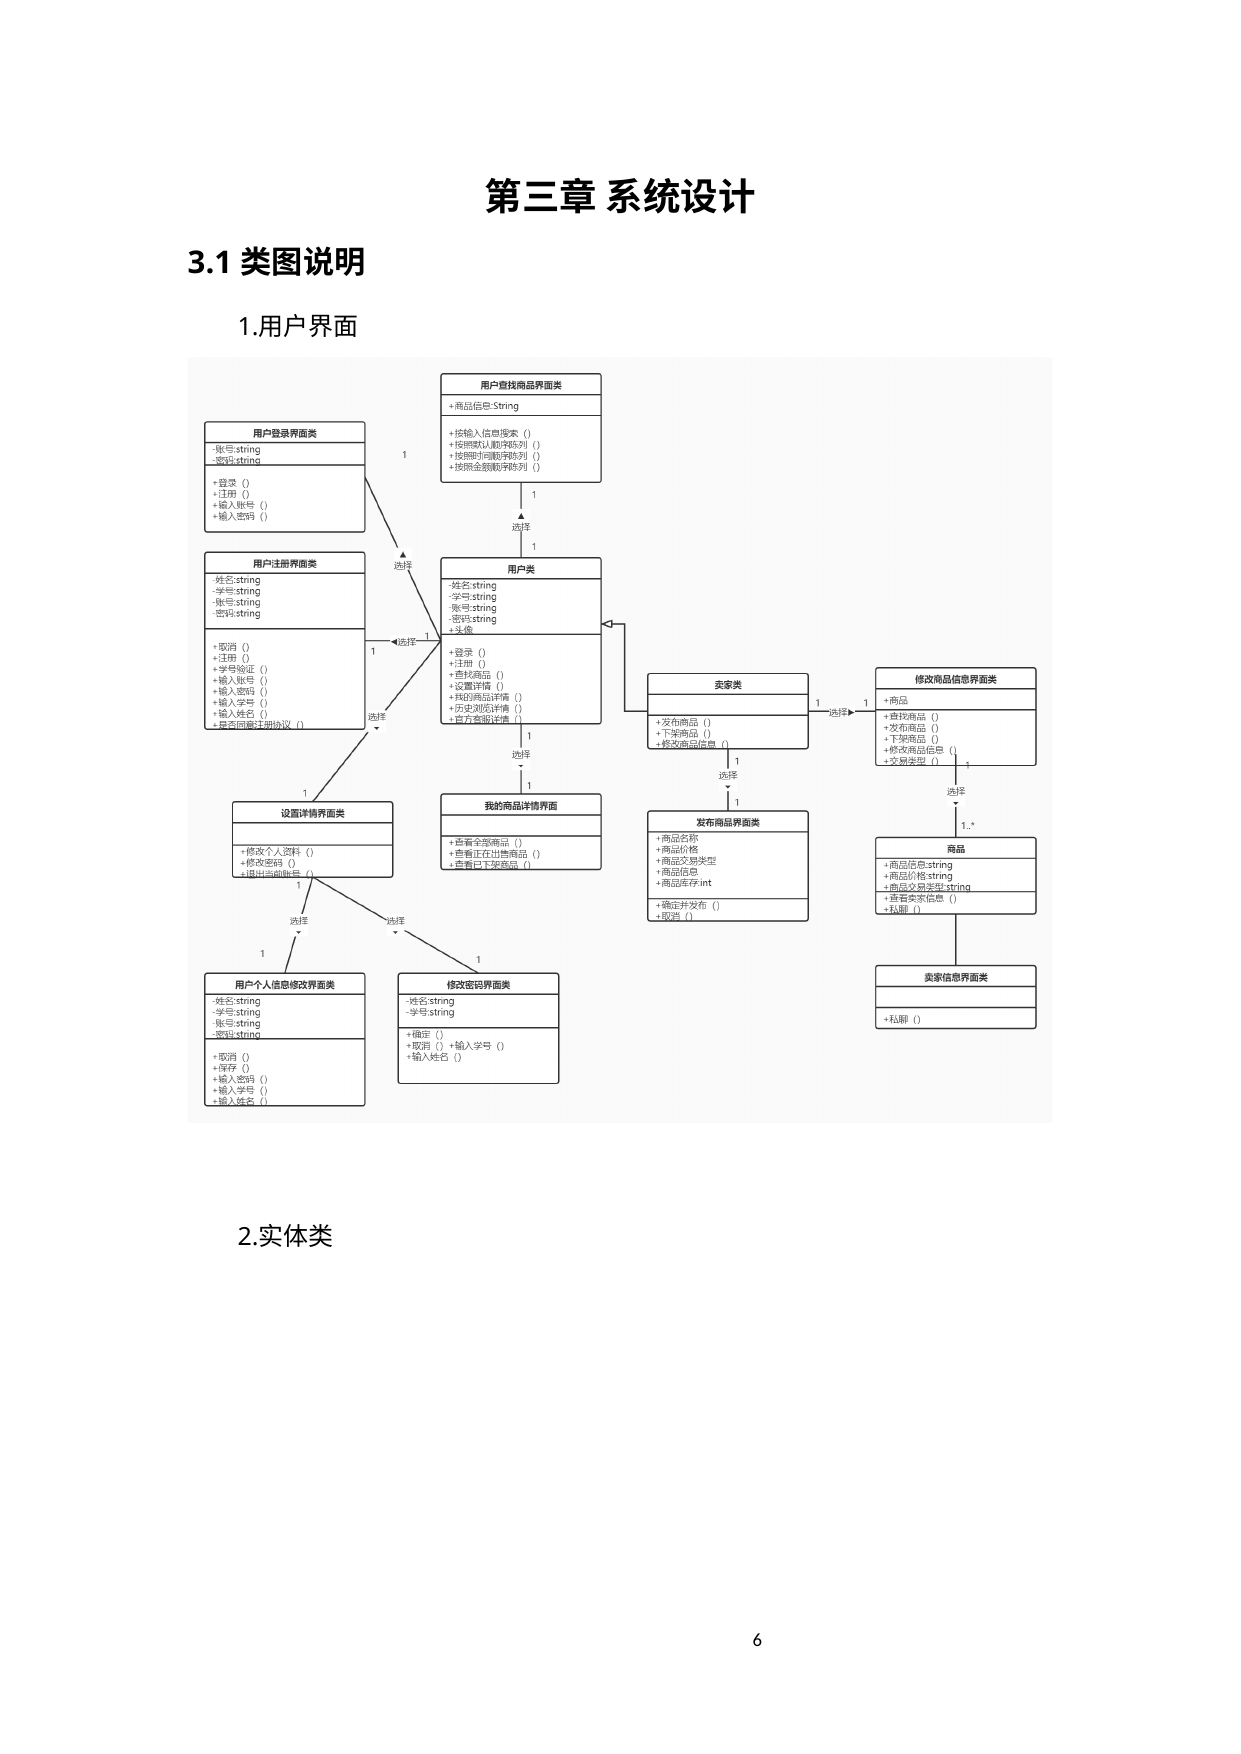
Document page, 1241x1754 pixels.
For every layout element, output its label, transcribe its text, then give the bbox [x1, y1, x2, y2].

list 3.1 类图说明 [187, 227, 1053, 292]
text 第三章 系统设计 [187, 162, 1053, 227]
text 1.用户界面 [187, 292, 1053, 357]
text 2.实体类 [187, 1202, 1053, 1267]
picture [187, 357, 1053, 1123]
